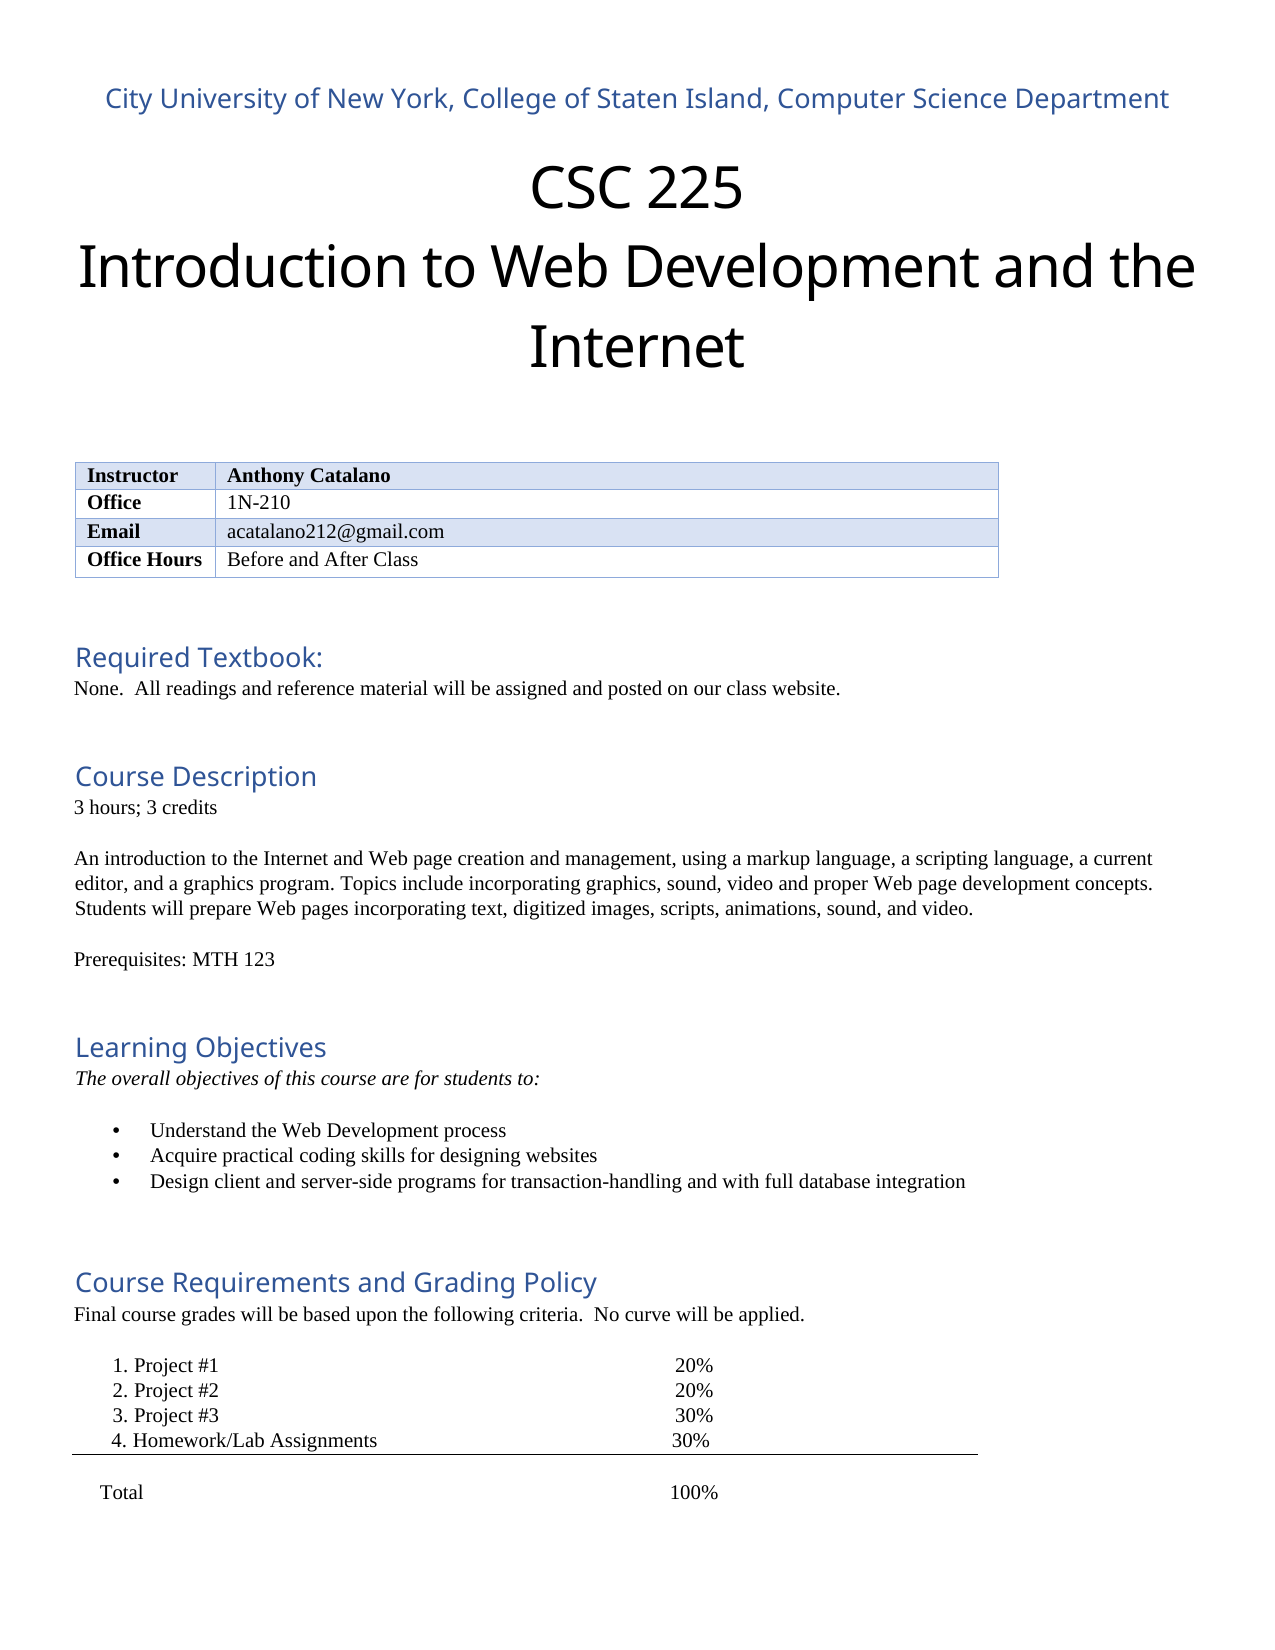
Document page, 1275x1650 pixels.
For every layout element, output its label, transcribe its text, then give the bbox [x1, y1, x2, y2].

text 2. Project #2 20% [112, 1378, 1034, 1402]
table_cell Office Hours [76, 547, 215, 577]
text Final course grades will be based upon the following criteria. No curve will be applied. [73, 1301, 1200, 1326]
subtitle Required Textbook: [75, 638, 1200, 675]
text Prerequisites: MTH 123 [73, 947, 1200, 971]
text The overall objectives of this course are for students to: [75, 1066, 1200, 1090]
list Design client and server-side programs for transaction-handling and with full database integration [112, 1168, 1200, 1193]
text 1. Project #1 20% [112, 1353, 1034, 1377]
text An introduction to the Internet and Web page creation and management, using a markup language, a scripting language, a current editor, and a graphics program. Topics include incorporating graphics, sound, video and proper Web page development concepts. Students will prepare Web pages incorporating text, digitized images, scripts, animations, sound, and video. [73, 846, 1200, 920]
list Acquire practical coding skills for designing websites [112, 1143, 1200, 1167]
subtitle Learning Objectives [75, 1028, 1200, 1065]
text 4. Homework/Lab Assignments 30% [75, 1428, 1200, 1452]
table_cell 1N-210 [216, 490, 998, 517]
table_header Instructor [76, 463, 215, 489]
table_cell Before and After Class [216, 547, 998, 577]
text 3 hours; 3 credits [73, 795, 1200, 819]
table_cell Office [76, 490, 215, 517]
table_header Anthony Catalano [216, 463, 998, 489]
subtitle City University of New York, College of Staten Island, Computer Science Department [75, 79, 1200, 116]
title Introduction to Web Development and the Internet [75, 226, 1200, 384]
text None. All readings and reference material will be assigned and posted on our class website. [73, 676, 1200, 700]
table_cell acatalano212@gmail.com [216, 519, 998, 546]
text Total 100% [73, 1480, 1200, 1504]
list Understand the Web Development process [112, 1118, 1200, 1142]
table_cell Email [76, 519, 215, 546]
subtitle Course Description [75, 757, 1200, 794]
subtitle Course Requirements and Grading Policy [75, 1263, 1200, 1300]
title CSC 225 [75, 146, 1200, 226]
text 3. Project #3 30% [112, 1403, 1034, 1427]
